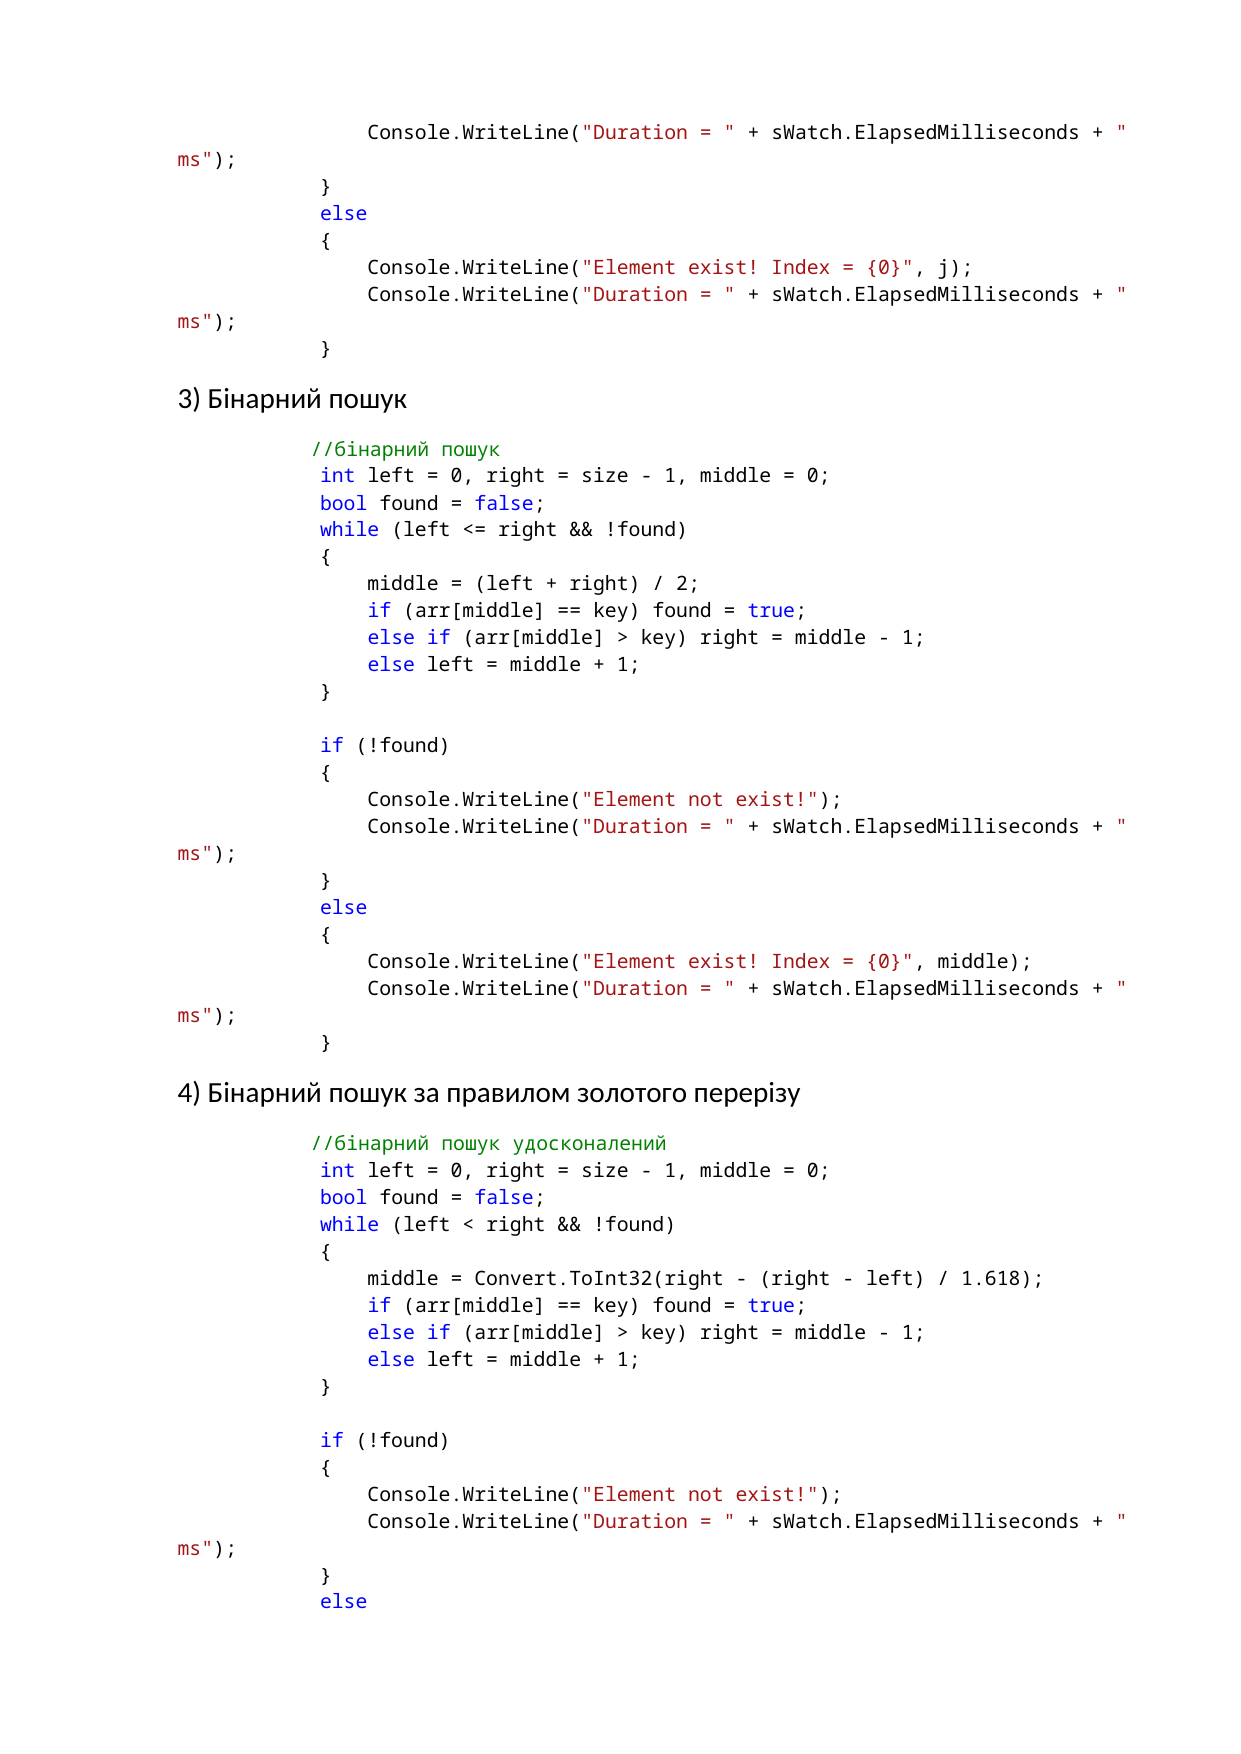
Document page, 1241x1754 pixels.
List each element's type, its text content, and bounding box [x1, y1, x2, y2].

text else [177, 893, 1152, 920]
text } [177, 1561, 1152, 1588]
text } [177, 866, 1152, 893]
text else if (arr[middle] > key) right = middle - 1; [177, 1318, 1152, 1345]
text { [177, 1237, 1152, 1264]
text } [177, 1372, 1152, 1399]
text Console.WriteLine("Element not exist!"); [177, 786, 1152, 812]
text } [177, 172, 1152, 199]
text Console.WriteLine("Duration = " + sWatch.ElapsedMilliseconds + " ms"); [177, 280, 1152, 334]
text bool found = false; [177, 1183, 1152, 1210]
text Console.WriteLine("Element exist! Index = {0}", j); [177, 253, 1152, 280]
text //бінарний пошук удосконалений [177, 1129, 1152, 1156]
text else [177, 199, 1152, 226]
text else [177, 1588, 1152, 1615]
text middle = (left + right) / 2; [177, 570, 1152, 597]
text { [177, 543, 1152, 570]
text 4) Бінарний пошук за правилом золотого перерізу [177, 1074, 1152, 1110]
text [177, 1507, 1152, 1561]
text if (arr[middle] == key) found = true; [177, 1291, 1152, 1318]
text while (left < right && !found) [177, 1210, 1152, 1237]
text Console.WriteLine("Element not exist!"); [177, 1480, 1152, 1507]
text } [177, 1028, 1152, 1055]
text 3) Бінарний пошук [177, 380, 1152, 415]
text Console.WriteLine("Duration = " + sWatch.ElapsedMilliseconds + " ms"); [177, 118, 1152, 172]
text } [177, 678, 1152, 704]
text Console.WriteLine("Duration = " + sWatch.ElapsedMilliseconds + " ms"); [177, 812, 1152, 866]
text int left = 0, right = size - 1, middle = 0; [177, 462, 1152, 489]
text bool found = false; [177, 489, 1152, 516]
text Console.WriteLine("Duration = " + sWatch.ElapsedMilliseconds + " ms"); [177, 974, 1152, 1028]
text if (!found) [177, 1426, 1152, 1453]
text { [177, 226, 1152, 253]
text if (!found) [177, 732, 1152, 758]
text { [177, 758, 1152, 786]
text if (arr[middle] == key) found = true; [177, 597, 1152, 624]
text middle = Convert.ToInt32(right - (right - left) / 1.618); [177, 1264, 1152, 1291]
text } [177, 334, 1152, 361]
text //бінарний пошук [177, 435, 1152, 462]
text { [177, 1453, 1152, 1480]
text else if (arr[middle] > key) right = middle - 1; [177, 624, 1152, 651]
text int left = 0, right = size - 1, middle = 0; [177, 1156, 1152, 1183]
text else left = middle + 1; [177, 1345, 1152, 1372]
text while (left <= right && !found) [177, 516, 1152, 543]
text else left = middle + 1; [177, 651, 1152, 678]
text { [177, 920, 1152, 947]
text Console.WriteLine("Element exist! Index = {0}", middle); [177, 947, 1152, 974]
